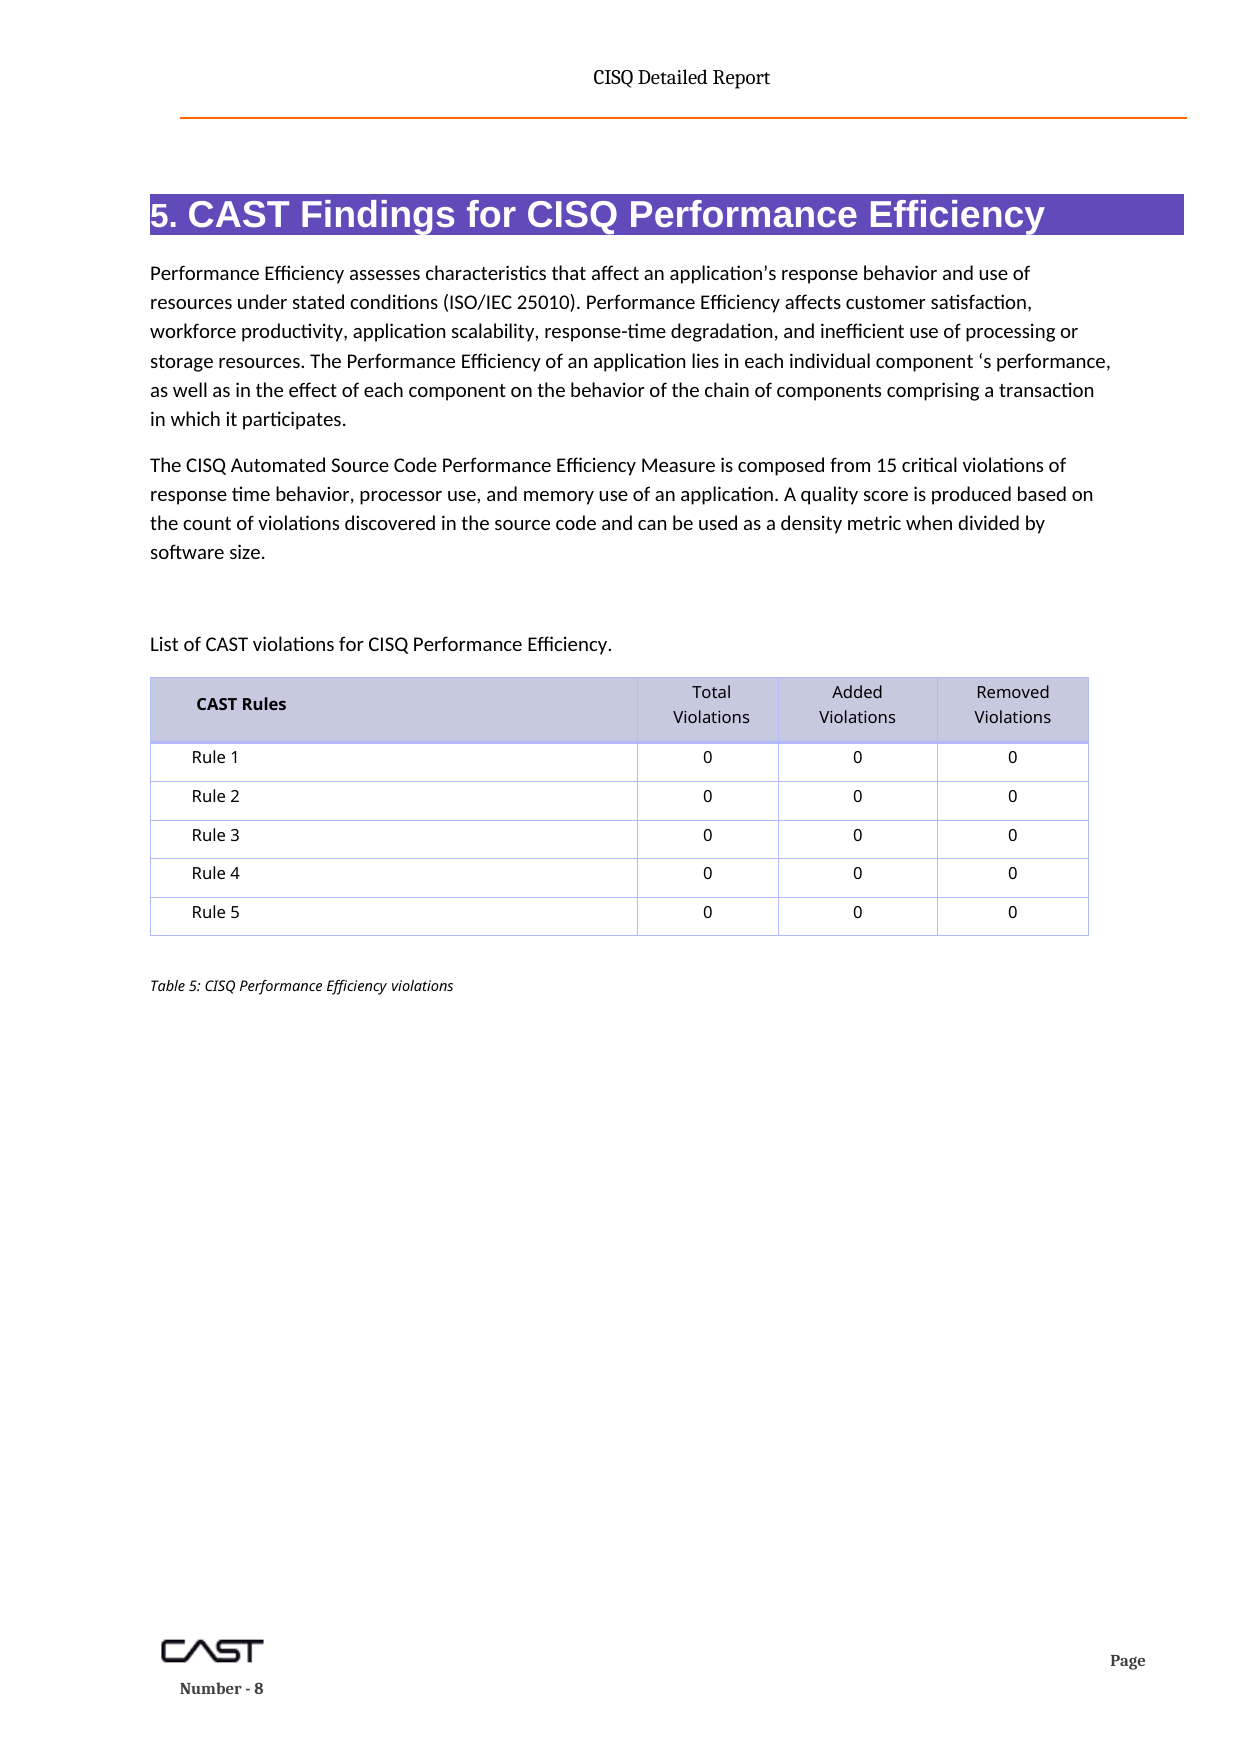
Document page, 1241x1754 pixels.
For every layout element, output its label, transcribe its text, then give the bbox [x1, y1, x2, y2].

table_cell 0 [938, 782, 1088, 820]
text Performance Efficiency assesses characteristics that affect an application’s response behavior and use of resources under stated conditions (ISO/IEC 25010). Performance Efficiency affects customer satisfaction, workforce productivity, application scalability, response-time degradation, and inefficient use of processing or storage resources. The Performance Efficiency of an application lies in each individual component ‘s performance, as well as in the effect of each component on the behavior of the chain of components comprising a transaction in which it participates. [150, 260, 1116, 432]
table_cell 0 [779, 744, 937, 781]
table_header Total Violations [638, 678, 778, 741]
table_cell 0 [638, 821, 778, 858]
table_cell 0 [938, 744, 1088, 781]
table_header Removed Violations [938, 678, 1088, 741]
table_header Added Violations [779, 678, 937, 741]
table_header CAST Rules [151, 678, 637, 741]
table_cell Rule 4 [151, 859, 637, 897]
table_cell 0 [638, 782, 778, 820]
table_cell 0 [938, 821, 1088, 858]
text List of CAST violations for CISQ Performance Efficiency. [150, 631, 1116, 657]
table_cell 0 [779, 859, 937, 897]
table_cell 0 [638, 859, 778, 897]
table_cell 0 [779, 898, 937, 935]
subtitle CAST Findings for CISQ Performance Efficiency [150, 194, 1184, 235]
table_cell 0 [938, 898, 1088, 935]
picture [150, 1628, 274, 1673]
text The CISQ Automated Source Code Performance Efficiency Measure is composed from 15 critical violations of response time behavior, processor use, and memory use of an application. A quality score is produced based on the count of violations discovered in the source code and can be used as a density metric when divided by software size. [150, 452, 1116, 565]
table_cell Rule 3 [151, 821, 637, 858]
table_cell Rule 2 [151, 782, 637, 820]
table_cell 0 [779, 782, 937, 820]
table_cell 0 [938, 859, 1088, 897]
text Table 5: CISQ Performance Efficiency violations [150, 976, 1116, 996]
table_cell 0 [779, 821, 937, 858]
table_cell 0 [638, 744, 778, 781]
table_cell Rule 5 [151, 898, 637, 935]
table_cell Rule 1 [151, 744, 637, 781]
table_cell 0 [638, 898, 778, 935]
